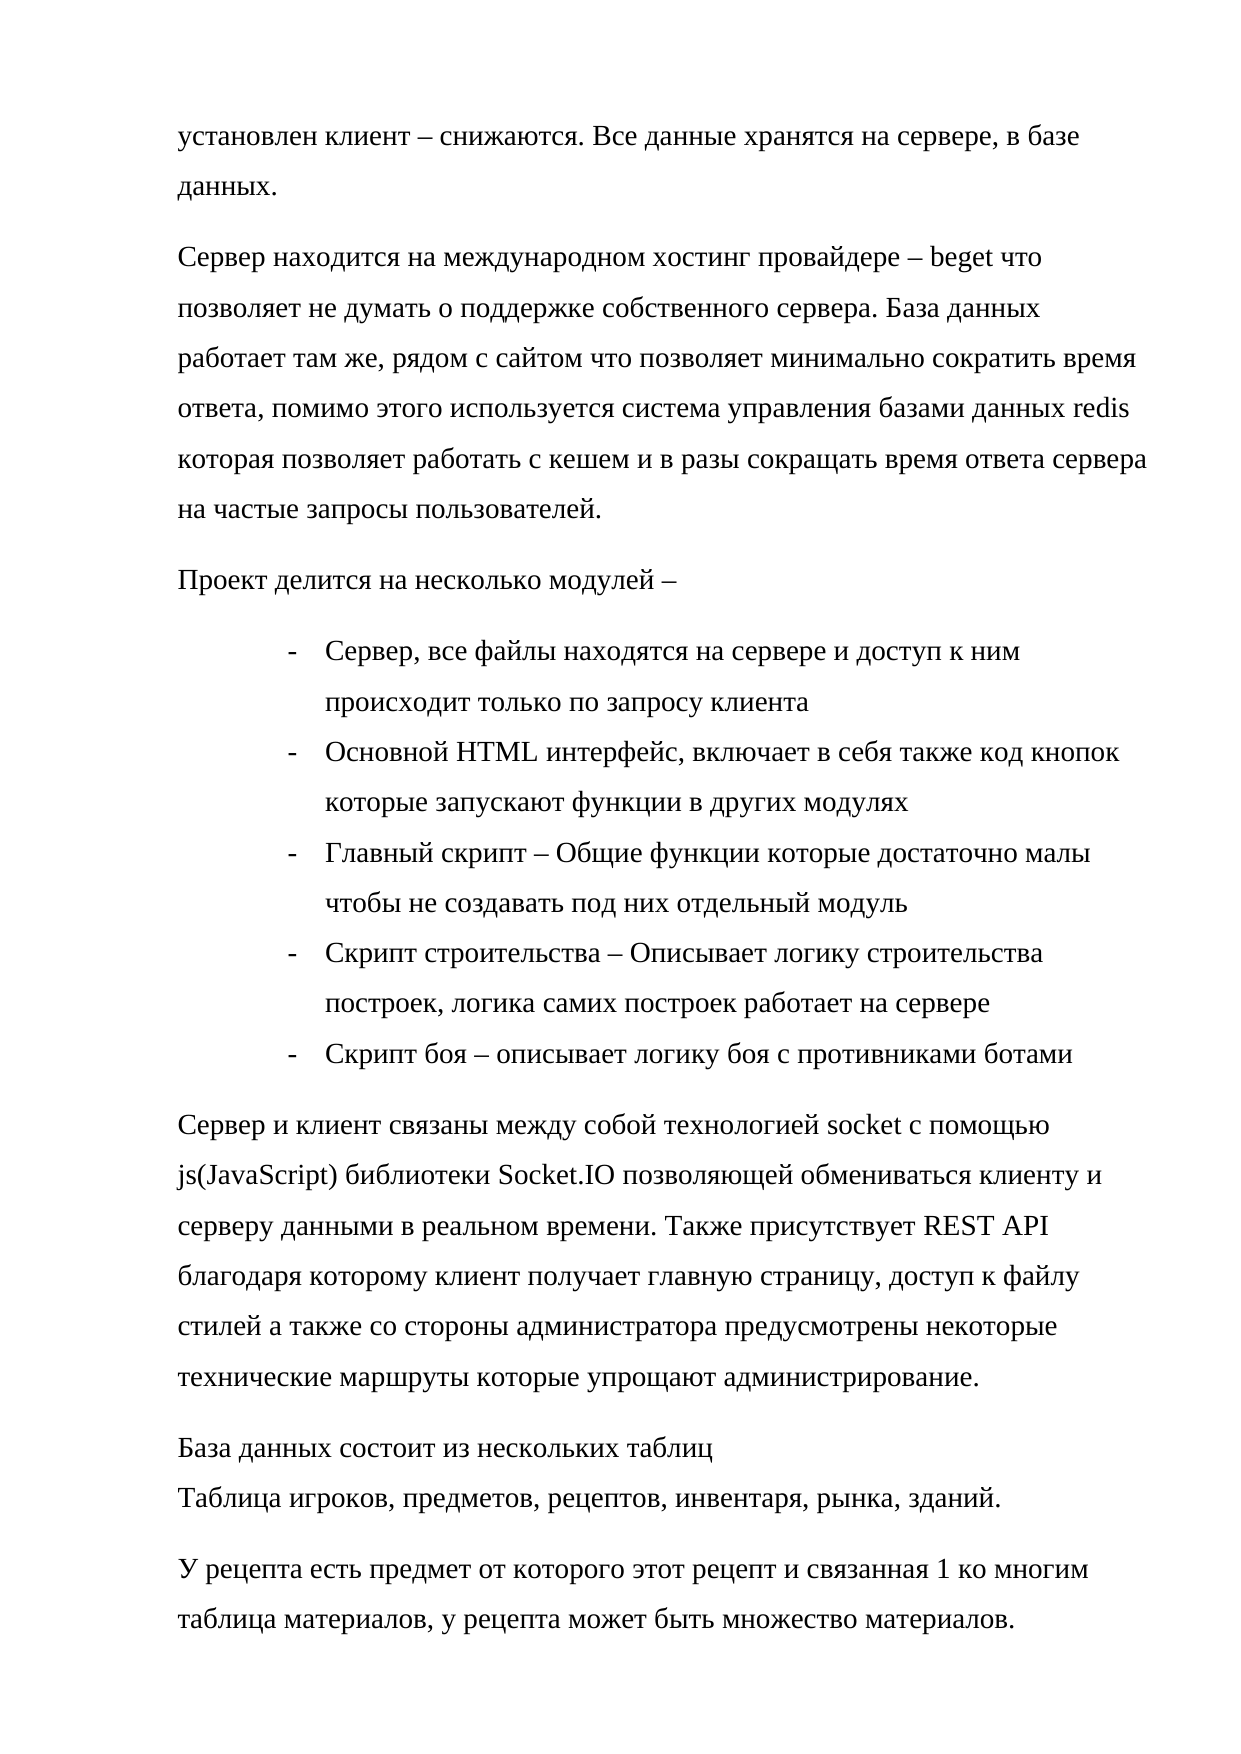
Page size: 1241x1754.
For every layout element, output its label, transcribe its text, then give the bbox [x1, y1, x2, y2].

list Скрипт строительства – Описывает логику строительства построек, логика самих построек работает на сервере [287, 935, 1152, 1019]
text База данных состоит из нескольких таблиц Таблица игроков, предметов, рецептов, инвентаря, рынка, зданий. [177, 1430, 1152, 1514]
list Основной HTML интерфейс, включает в себя также код кнопок которые запускают функции в других модулях [287, 734, 1152, 818]
text Сервер находится на международном хостинг провайдере – beget что позволяет не думать о поддержке собственного сервера. База данных работает там же, рядом с сайтом что позволяет минимально сократить время ответа, помимо этого используется система управления базами данных redis которая позволяет работать с кешем и в разы сокращать время ответа сервера на частые запросы пользователей. [177, 239, 1152, 525]
list Главный скрипт – Общие функции которые достаточно малы чтобы не создавать под них отдельный модуль [287, 835, 1152, 918]
list Скрипт боя – описывает логику боя с противниками ботами [287, 1036, 1152, 1069]
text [177, 118, 1152, 202]
text Сервер и клиент связаны между собой технологией socket с помощью js(JavaScript) библиотеки Socket.IO позволяющей обмениваться клиенту и серверу данными в реальном времени. Также присутствует REST API благодаря которому клиент получает главную страницу, доступ к файлу стилей а также со стороны администратора предусмотрены некоторые технические маршруты которые упрощают администрирование. [177, 1107, 1152, 1392]
list Сервер, все файлы находятся на сервере и доступ к ним происходит только по запросу клиента [287, 633, 1152, 717]
text Проект делится на несколько модулей – [177, 562, 1152, 596]
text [177, 1551, 1152, 1635]
